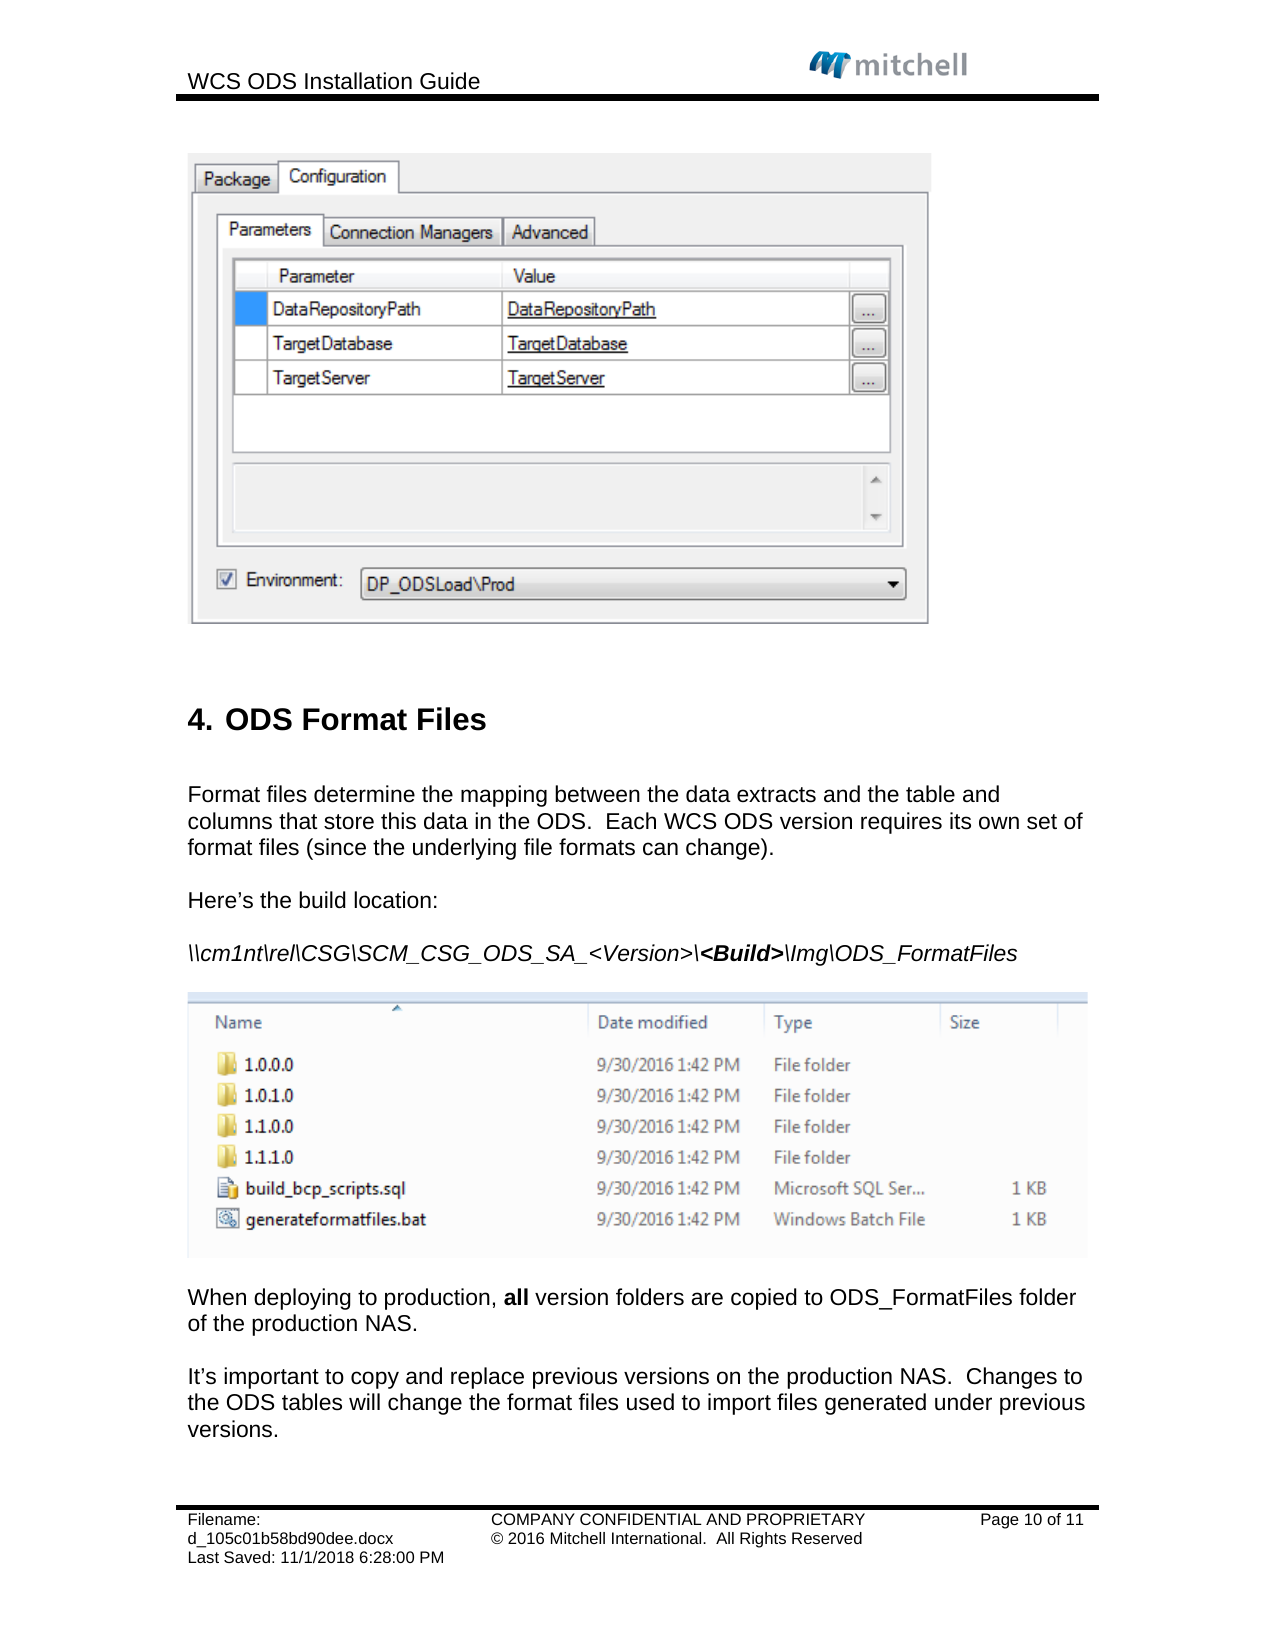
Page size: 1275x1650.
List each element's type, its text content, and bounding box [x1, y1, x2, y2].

text \\cm1nt\rel\CSG\SCM_CSG_ODS_SA_<Version>\<Build>\Img\ODS_FormatFiles [187, 939, 1087, 966]
text It’s important to copy and replace previous versions on the production NAS. Changes to the ODS tables will change the format files used to import files generated under previous versions. [187, 1363, 1087, 1442]
text Here’s the build location: [187, 887, 1087, 913]
picture [187, 153, 932, 624]
subtitle ODS Format Files [187, 701, 1087, 737]
text When deploying to production, all version folders are copied to ODS_FormatFiles folder of the production NAS. [187, 1284, 1087, 1337]
text Format files determine the mapping between the data extracts and the table and columns that store this data in the ODS. Each WCS ODS version requires its own set of format files (since the underlying file formats can change). [187, 781, 1087, 860]
picture [798, 38, 979, 87]
picture [187, 992, 1088, 1258]
